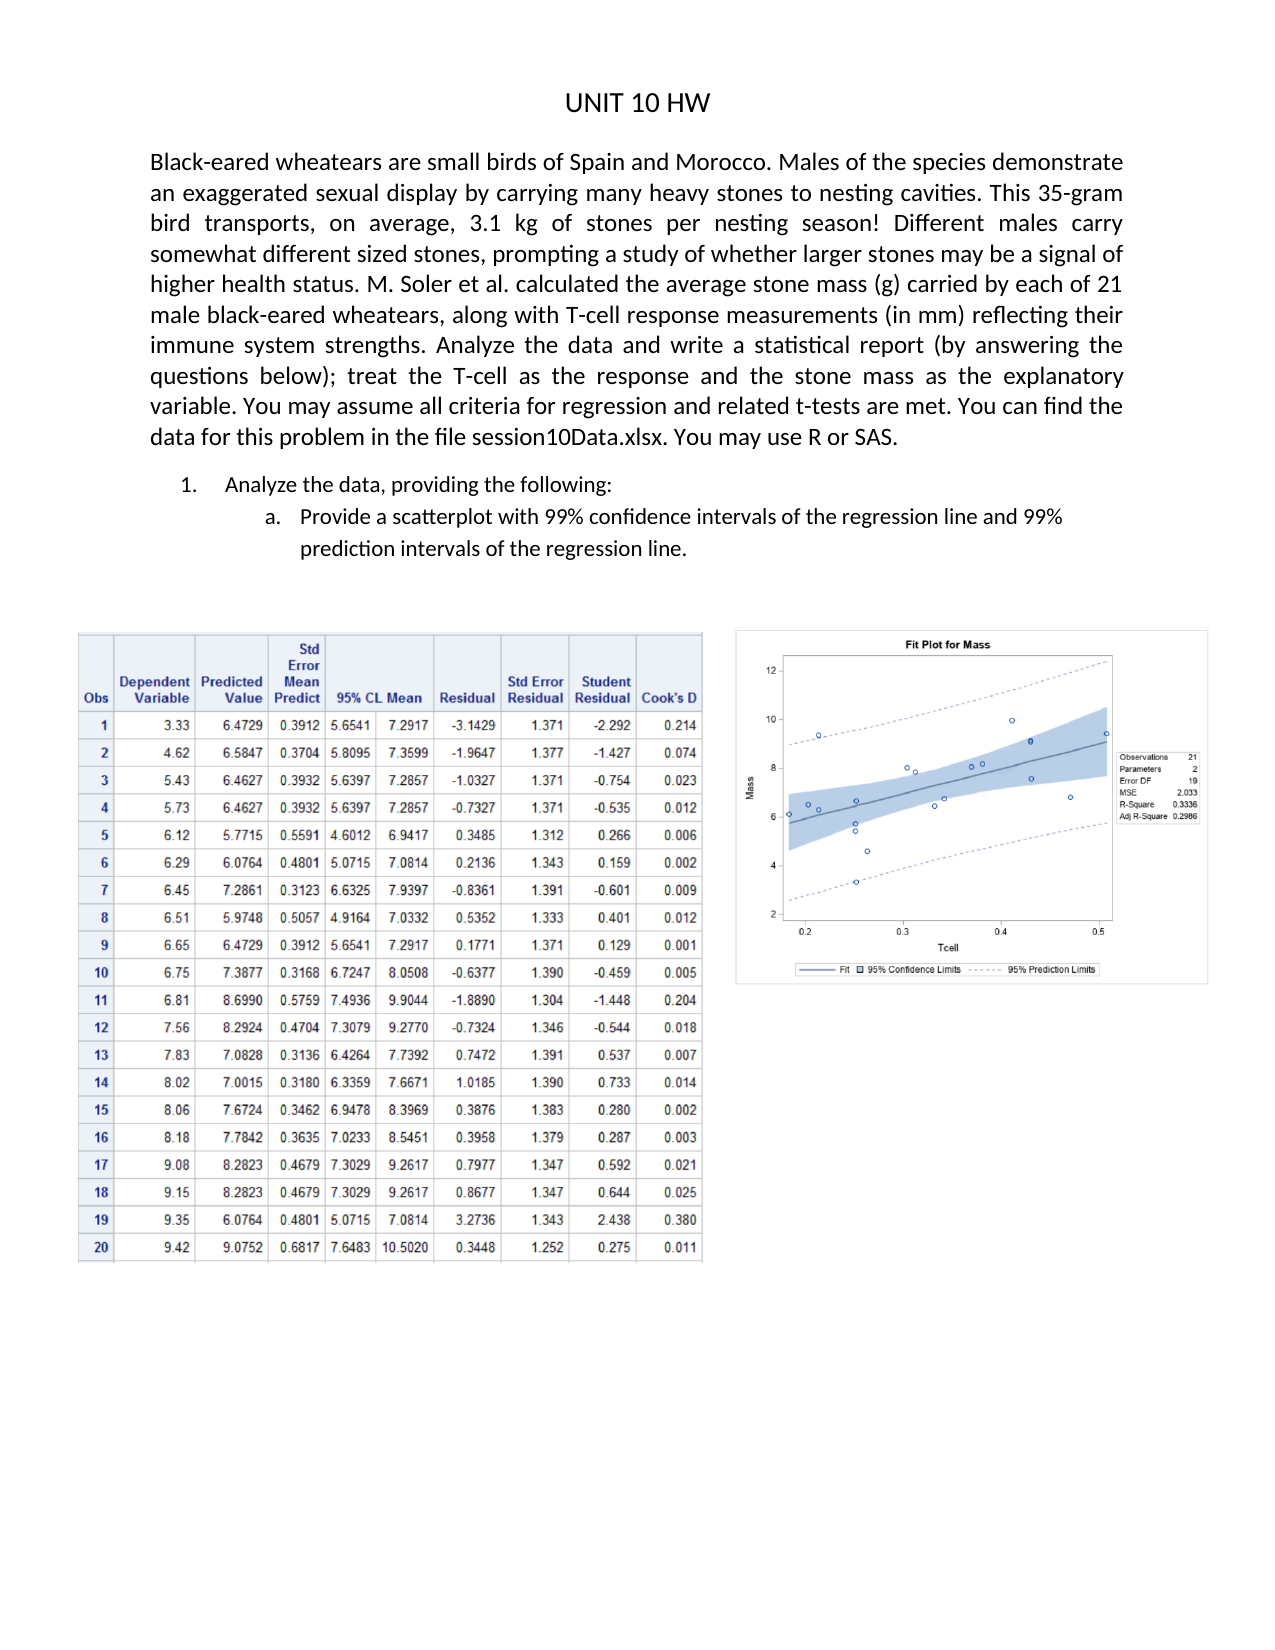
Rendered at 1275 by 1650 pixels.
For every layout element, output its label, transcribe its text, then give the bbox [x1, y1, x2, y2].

picture [734, 626, 1210, 986]
picture [78, 632, 704, 1263]
text Black-eared wheatears are small birds of Spain and Morocco. Males of the species demonstrate an exaggerated sexual display by carrying many heavy stones to nesting cavities. This 35-gram bird transports, on average, 3.1 kg of stones per nesting season! Different males carry somewhat different sized stones, prompting a study of whether larger stones may be a signal of higher health status. M. Soler et al. calculated the average stone mass (g) carried by each of 21 male black-eared wheatears, along with T-cell response measurements (in mm) reflecting their immune system strengths. Analyze the data and write a statistical report (by answering the questions below); treat the T-cell as the response and the stone mass as the explanatory variable. You may assume all criteria for regression and related t-tests are met. You can find the data for this problem in the file session10Data.xlsx. You may use R or SAS. [150, 146, 1125, 451]
text UNIT 10 HW [150, 84, 1125, 120]
list Provide a scatterplot with 99% confidence intervals of the regression line and 99% prediction intervals of the regression line. [281, 502, 1125, 562]
list Analyze the data, providing the following: [150, 470, 1125, 498]
